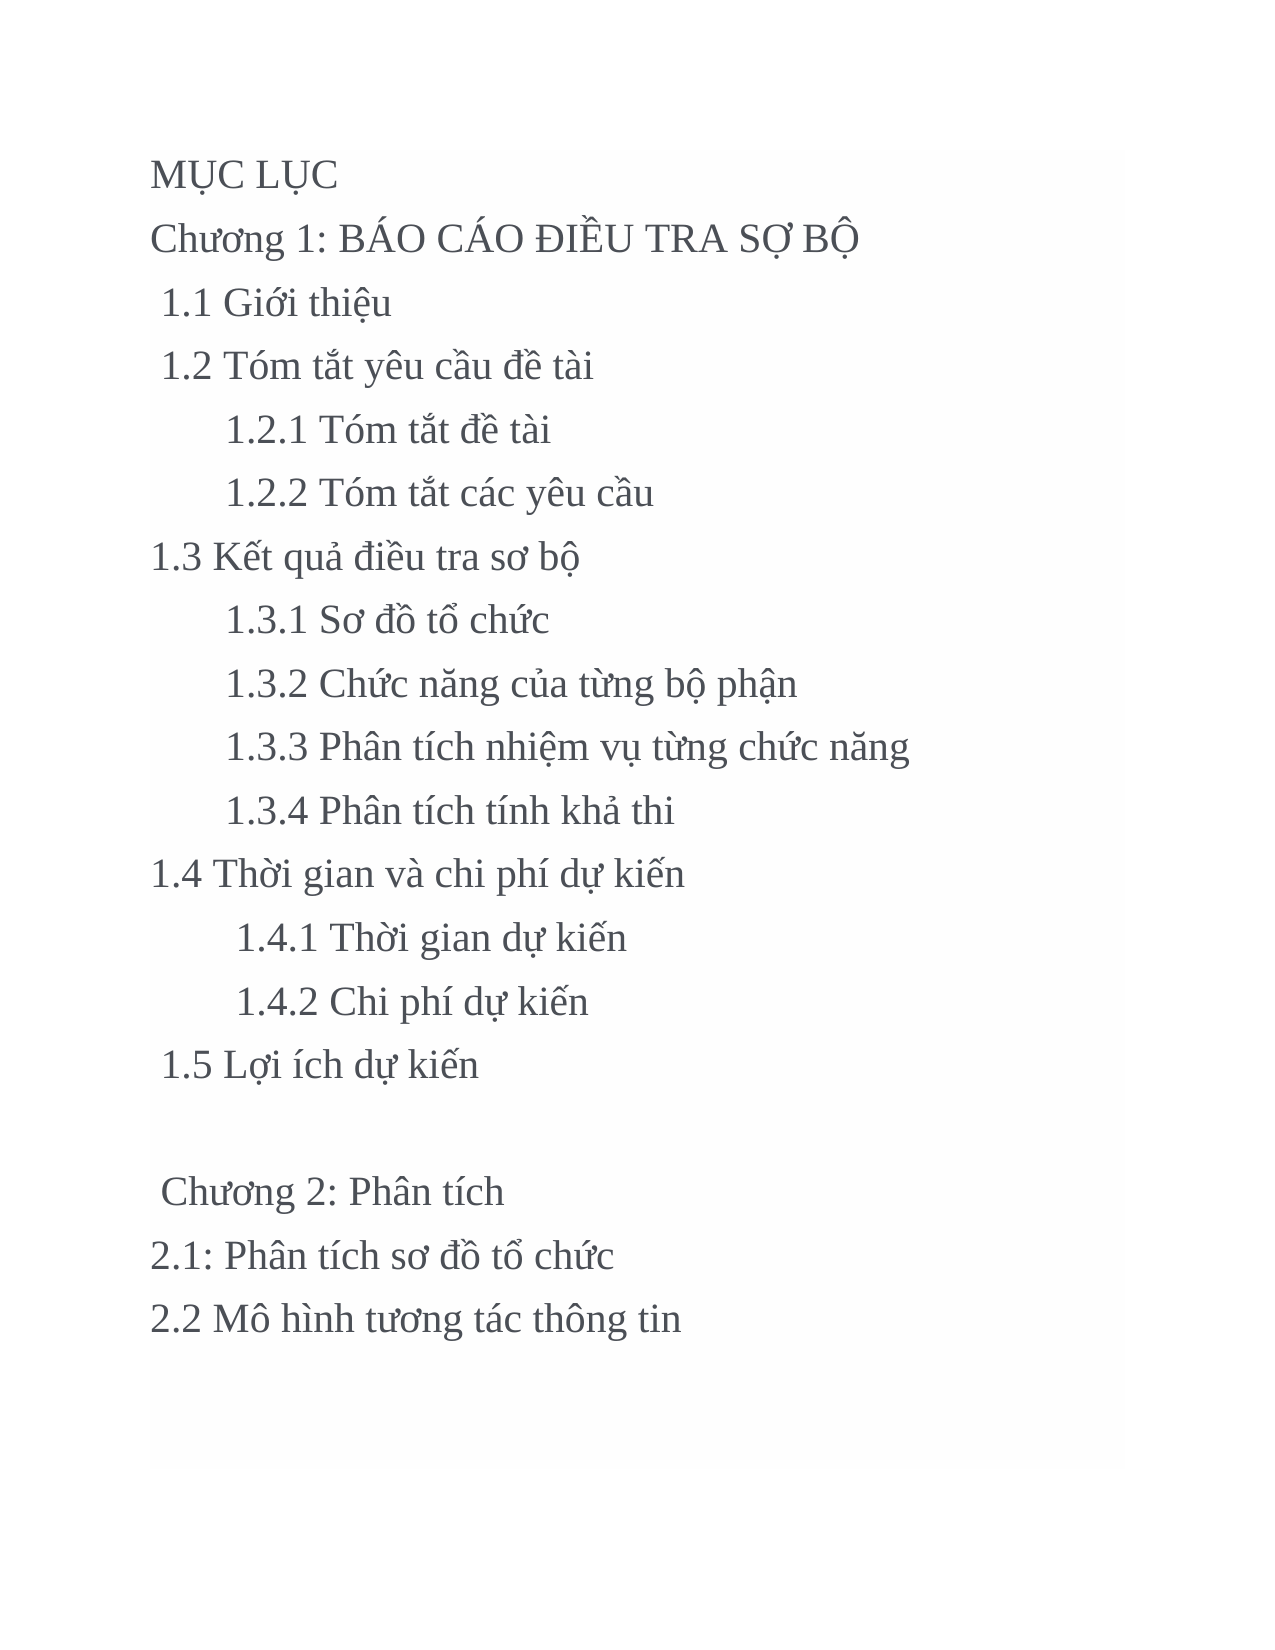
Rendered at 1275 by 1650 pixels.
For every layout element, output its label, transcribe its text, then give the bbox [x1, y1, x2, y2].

text 1.4.2 Chi phí dự kiến [150, 976, 1125, 1024]
text 1.3.4 Phân tích tính khả thi [150, 785, 1125, 833]
text 1.3 Kết quả điều tra sơ bộ [150, 531, 1125, 579]
text 1.2.1 Tóm tắt đề tài [150, 404, 1125, 452]
text 1.4 Thời gian và chi phí dự kiến [150, 849, 1125, 897]
text 1.1 Giới thiệu [150, 277, 1125, 325]
text 1.3.1 Sơ đồ tổ chức [150, 595, 1125, 643]
text 1.5 Lợi ích dự kiến [150, 1039, 1125, 1087]
text 1.4.1 Thời gian dự kiến [150, 912, 1125, 960]
text MỤC LỤC [150, 150, 1125, 198]
text 1.2 Tóm tắt yêu cầu đề tài [150, 341, 1125, 388]
text 2.2 Mô hình tương tác thông tin [150, 1294, 1125, 1342]
text 1.3.3 Phân tích nhiệm vụ từng chức năng [150, 722, 1125, 770]
text 2.1: Phân tích sơ đồ tổ chức [150, 1230, 1125, 1278]
text Chương 2: Phân tích [150, 1167, 1125, 1214]
text Chương 1: BÁO CÁO ĐIỀU TRA SỢ BỘ [150, 213, 1125, 261]
text 1.2.2 Tóm tắt các yêu cầu [150, 468, 1125, 516]
text 1.3.2 Chức năng của từng bộ phận [150, 658, 1125, 706]
